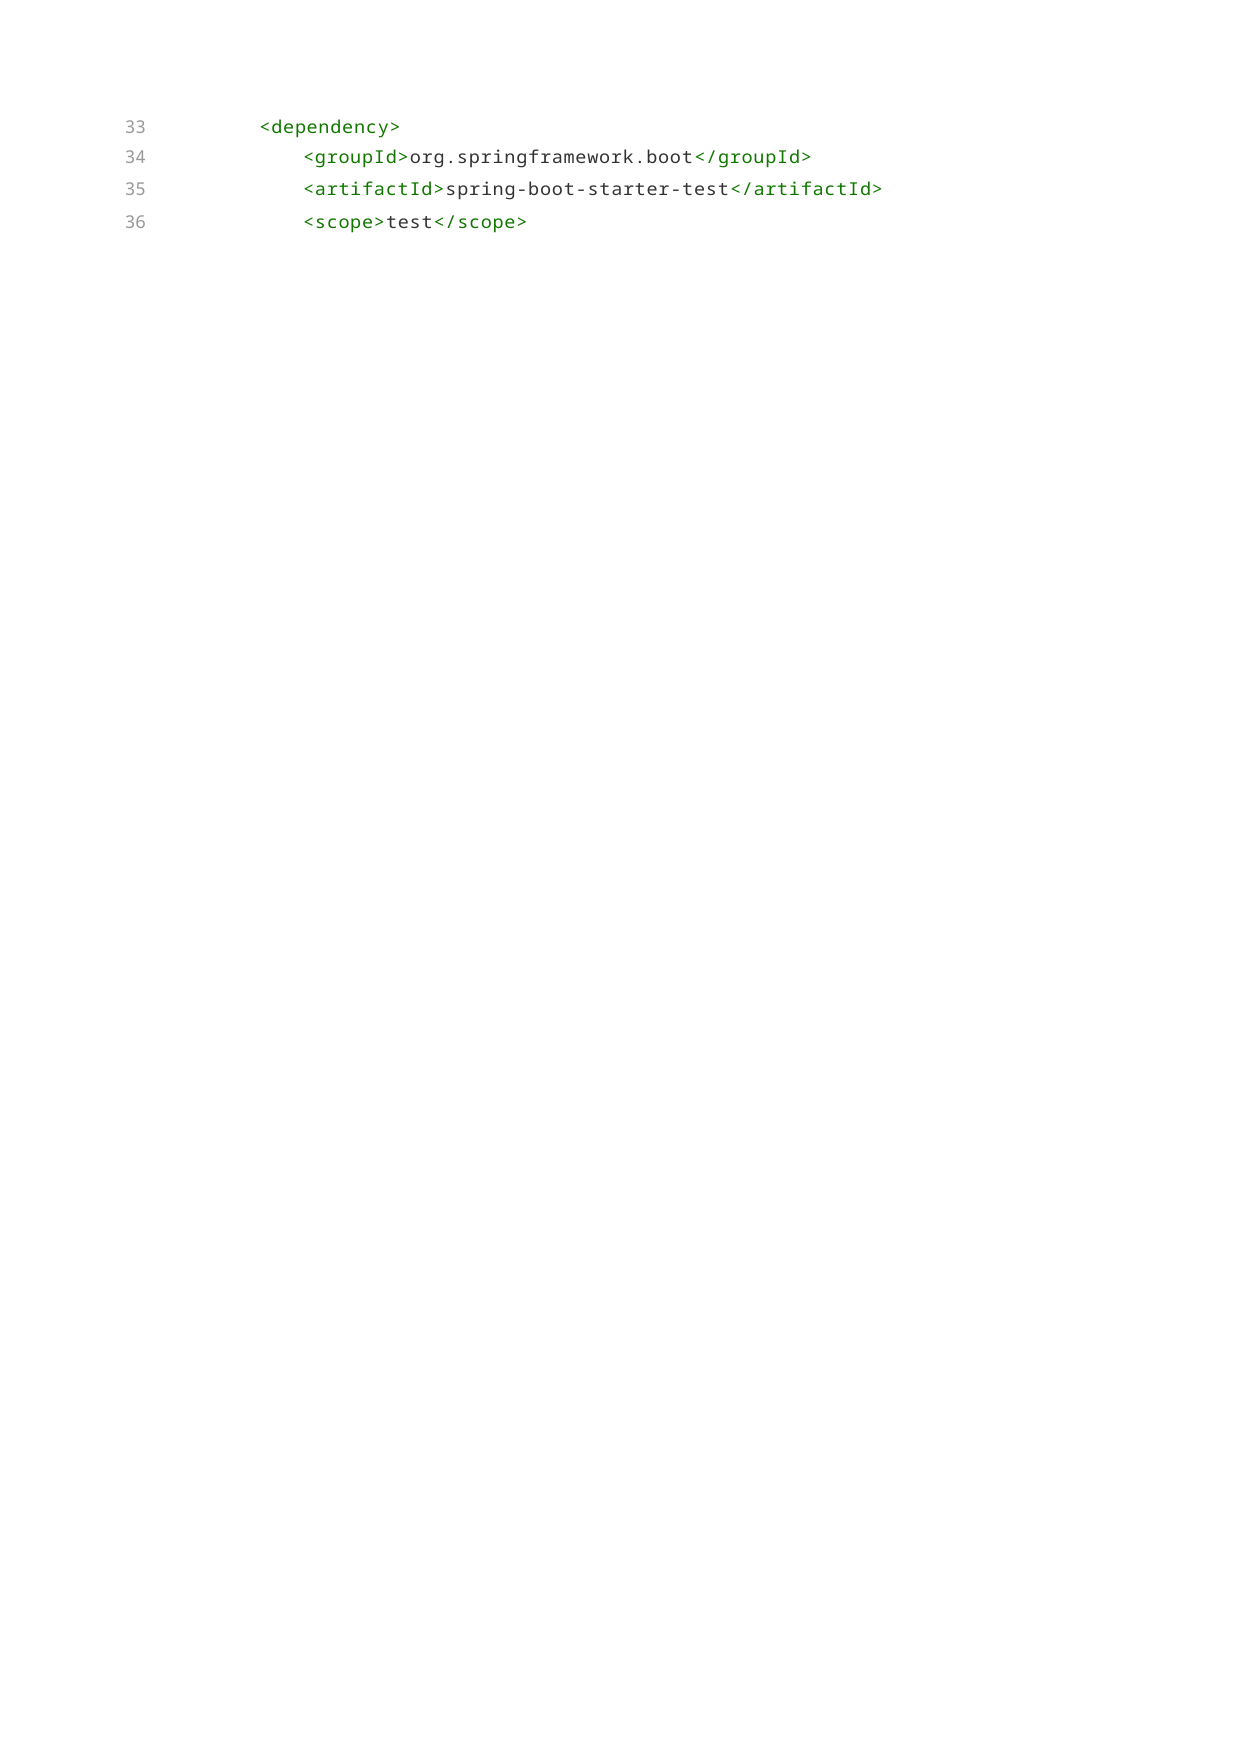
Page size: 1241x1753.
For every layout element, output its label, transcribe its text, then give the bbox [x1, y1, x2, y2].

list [124, 145, 1142, 169]
list <dependency> [124, 117, 1142, 137]
list <scope>test</scope> [124, 209, 1142, 234]
list <artifactId>spring-boot-starter-test</artifactId> [124, 176, 1142, 200]
